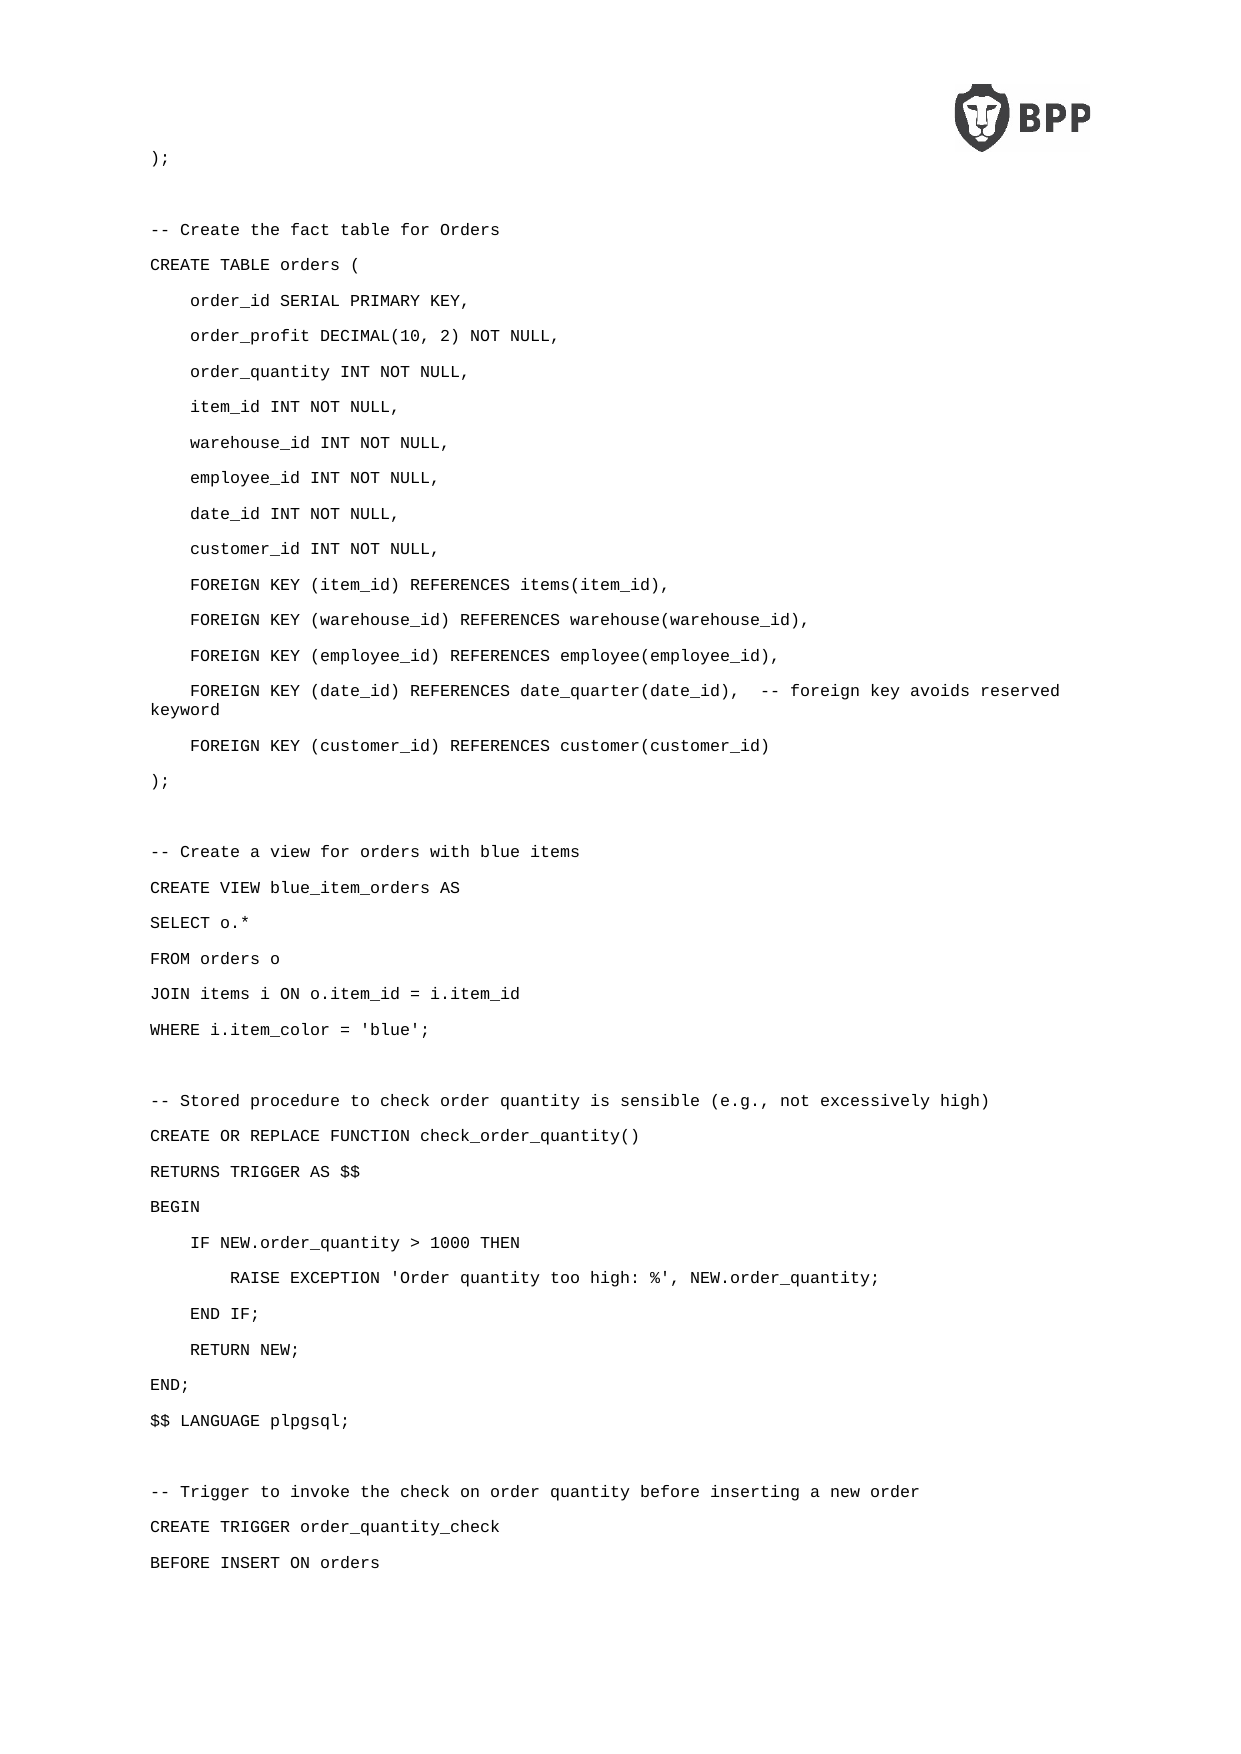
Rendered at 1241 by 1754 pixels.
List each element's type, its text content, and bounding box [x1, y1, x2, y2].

text JOIN items i ON o.item_id = i.item_id [150, 986, 1090, 1005]
text order_profit DECIMAL(10, 2) NOT NULL, [150, 328, 1090, 346]
text warehouse_id INT NOT NULL, [150, 434, 1090, 453]
text RETURN NEW; [150, 1341, 1090, 1360]
text customer_id INT NOT NULL, [150, 541, 1090, 559]
text -- Create a view for orders with blue items [150, 844, 1090, 863]
picture [954, 84, 1091, 152]
text ); [150, 773, 1090, 792]
text FROM orders o [150, 950, 1090, 969]
text RAISE EXCEPTION 'Order quantity too high: %', NEW.order_quantity; [150, 1270, 1090, 1289]
text RETURNS TRIGGER AS $$ [150, 1163, 1090, 1182]
text -- Create the fact table for Orders [150, 221, 1090, 240]
text order_id SERIAL PRIMARY KEY, [150, 292, 1090, 311]
text CREATE VIEW blue_item_orders AS [150, 879, 1090, 898]
text $$ LANGUAGE plpgsql; [150, 1412, 1090, 1431]
text -- Trigger to invoke the check on order quantity before inserting a new order [150, 1483, 1090, 1502]
text END IF; [150, 1306, 1090, 1324]
text FOREIGN KEY (date_id) REFERENCES date_quarter(date_id), -- foreign key avoids reserved keyword [150, 683, 1090, 721]
text FOREIGN KEY (employee_id) REFERENCES employee(employee_id), [150, 647, 1090, 666]
text END; [150, 1377, 1090, 1395]
text ); [150, 150, 1090, 169]
text BEFORE INSERT ON orders [150, 1554, 1090, 1573]
text CREATE OR REPLACE FUNCTION check_order_quantity() [150, 1128, 1090, 1147]
text FOREIGN KEY (warehouse_id) REFERENCES warehouse(warehouse_id), [150, 612, 1090, 631]
text date_id INT NOT NULL, [150, 505, 1090, 524]
text -- Stored procedure to check order quantity is sensible (e.g., not excessively high) [150, 1092, 1090, 1111]
text CREATE TABLE orders ( [150, 257, 1090, 275]
text FOREIGN KEY (item_id) REFERENCES items(item_id), [150, 576, 1090, 595]
text employee_id INT NOT NULL, [150, 470, 1090, 488]
text BEGIN [150, 1199, 1090, 1218]
text order_quantity INT NOT NULL, [150, 363, 1090, 382]
text IF NEW.order_quantity > 1000 THEN [150, 1234, 1090, 1253]
text SELECT o.* [150, 915, 1090, 934]
text CREATE TRIGGER order_quantity_check [150, 1519, 1090, 1537]
text item_id INT NOT NULL, [150, 399, 1090, 417]
text WHERE i.item_color = 'blue'; [150, 1021, 1090, 1040]
text FOREIGN KEY (customer_id) REFERENCES customer(customer_id) [150, 737, 1090, 756]
